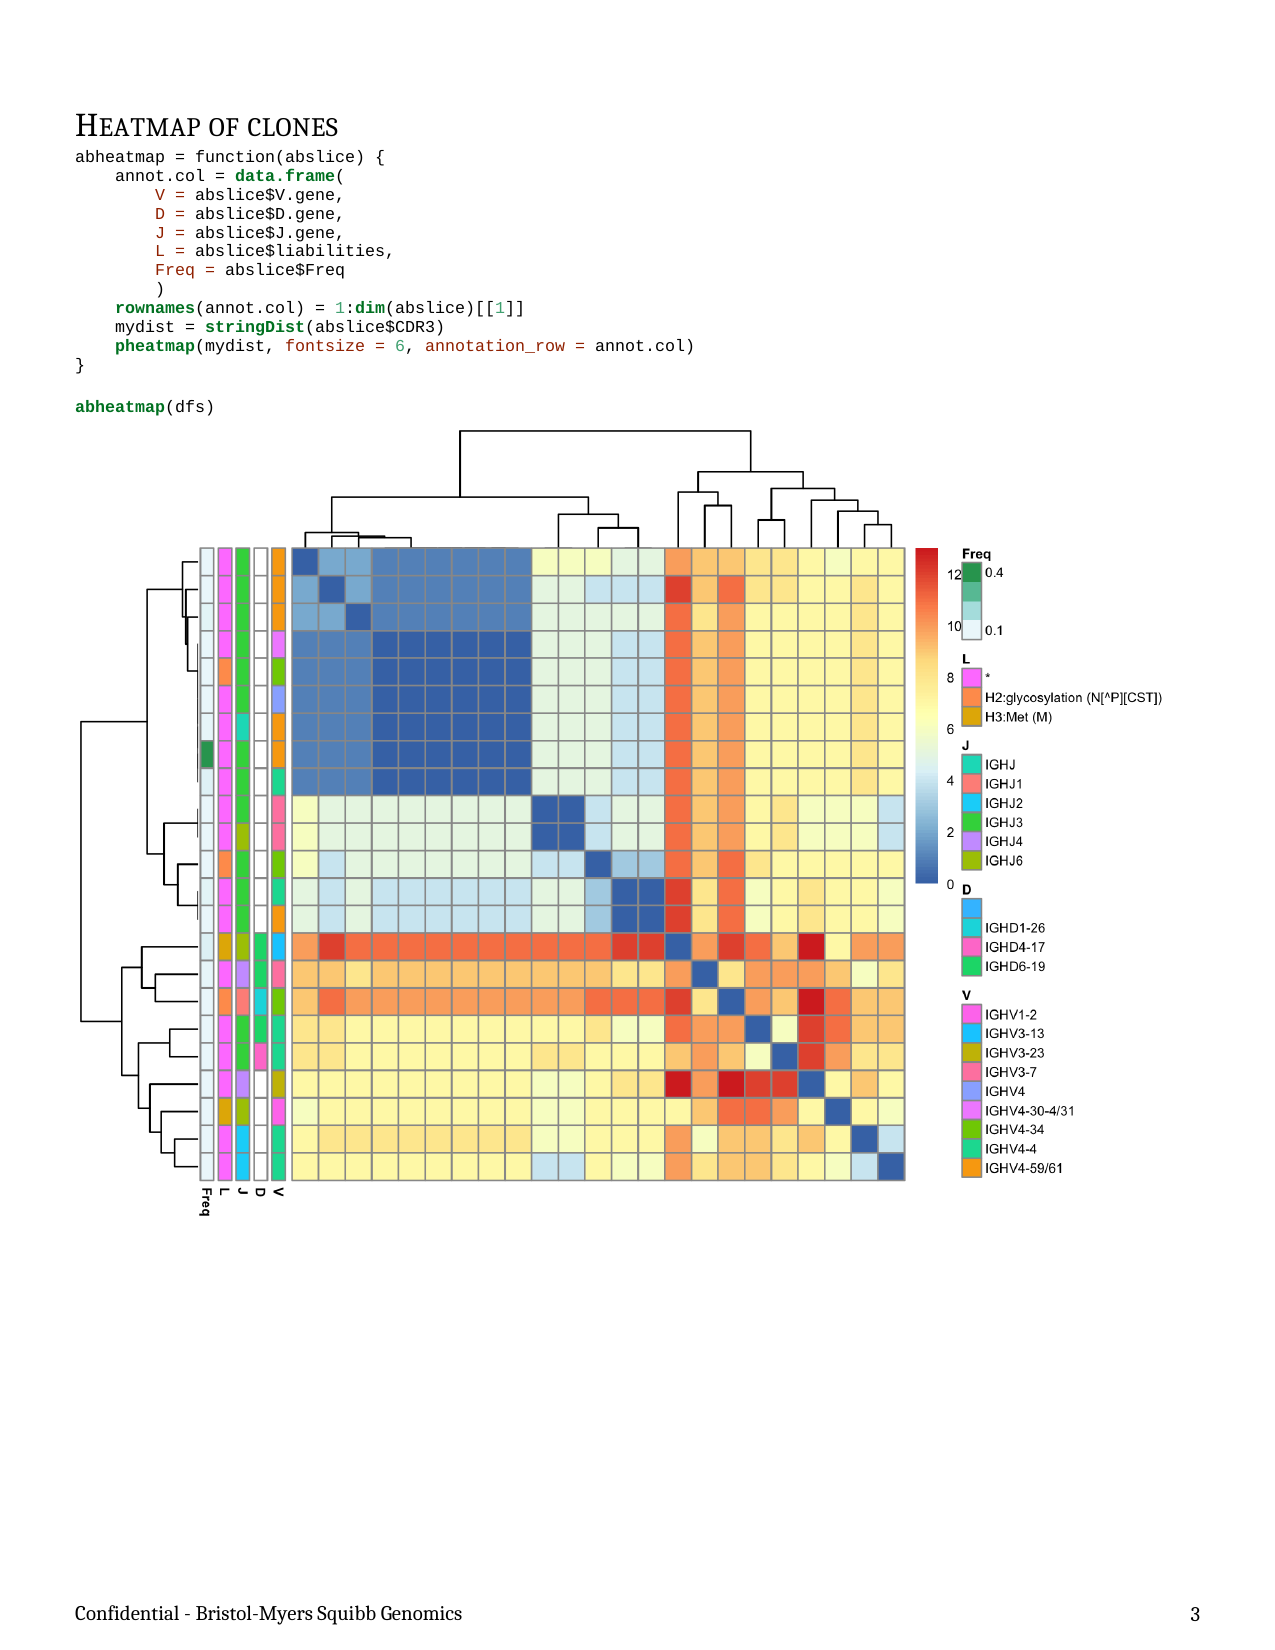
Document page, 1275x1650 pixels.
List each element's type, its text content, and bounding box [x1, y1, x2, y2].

subtitle Heatmap of clones [75, 106, 1200, 144]
text abheatmap = function(abslice) { annot.col = data.frame( V = abslice$V.gene, D = abslice$D.gene, J = abslice$J.gene, L = abslice$liabilities, Freq = abslice$Freq ) rownames(annot.col) = 1:dim(abslice)[[1]] mydist = stringDist(abslice$CDR3) pheatmap(mydist, fontsize = 6, annotation_row = annot.col) } abheatmap(dfs) [75, 149, 1200, 417]
picture [75, 425, 1200, 1230]
